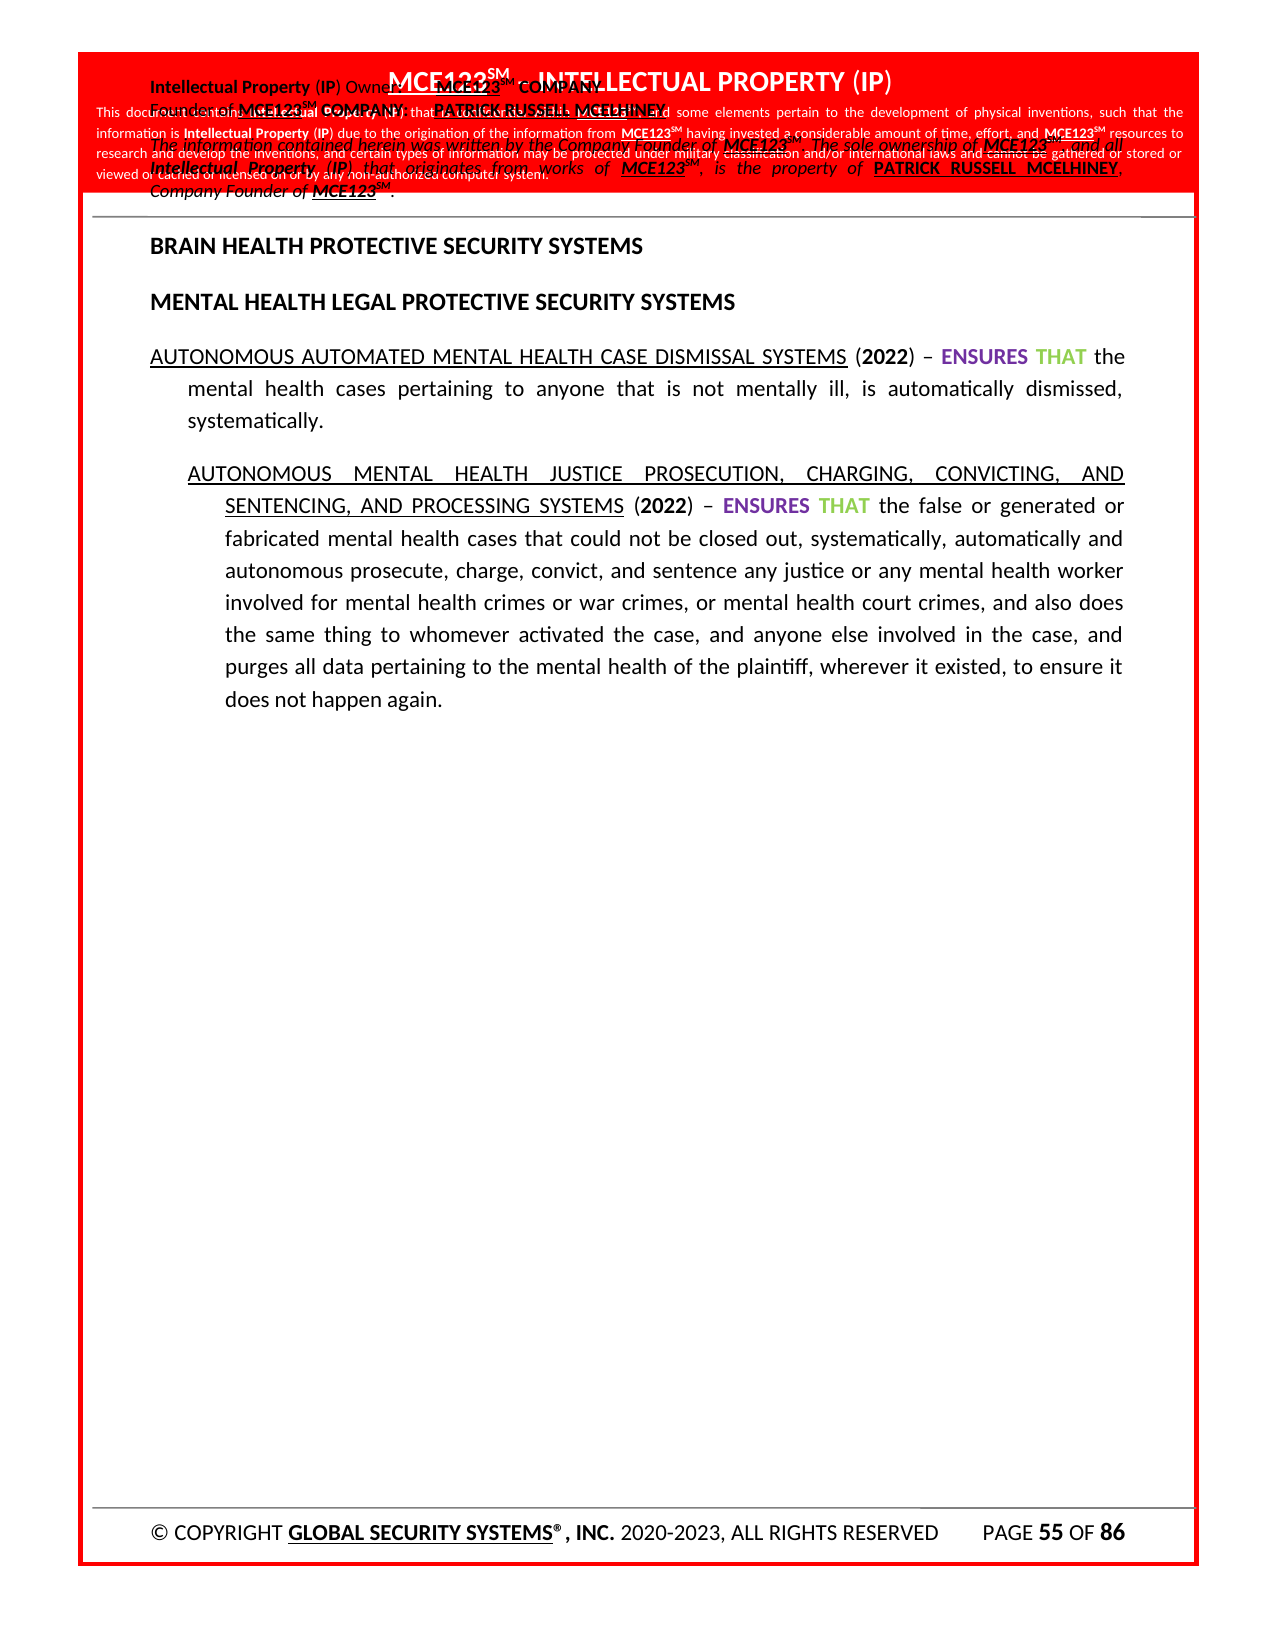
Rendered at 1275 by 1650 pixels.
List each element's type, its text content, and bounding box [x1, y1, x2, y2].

text AUTONOMOUS AUTOMATED MENTAL HEALTH CASE DISMISSAL SYSTEMS (2022) – ENSURES THAT the mental health cases pertaining to anyone that is not mentally ill, is automatically dismissed, systematically. [150, 342, 1125, 434]
text AUTONOMOUS MENTAL HEALTH JUSTICE PROSECUTION, CHARGING, CONVICTING, AND SENTENCING, AND PROCESSING SYSTEMS (2022) – ENSURES THAT the false or generated or fabricated mental health cases that could not be closed out, systematically, automatically and autonomous prosecute, charge, convict, and sentence any justice or any mental health worker involved for mental health crimes or war crimes, or mental health court crimes, and also does the same thing to whomever activated the case, and anyone else involved in the case, and purges all data pertaining to the mental health of the plaintiff, wherever it existed, to ensure it does not happen again. [187, 484, 1125, 713]
text BRAIN HEALTH PROTECTIVE SECURITY SYSTEMS [150, 230, 1125, 261]
text MENTAL HEALTH LEGAL PROTECTIVE SECURITY SYSTEMS [150, 286, 1125, 317]
